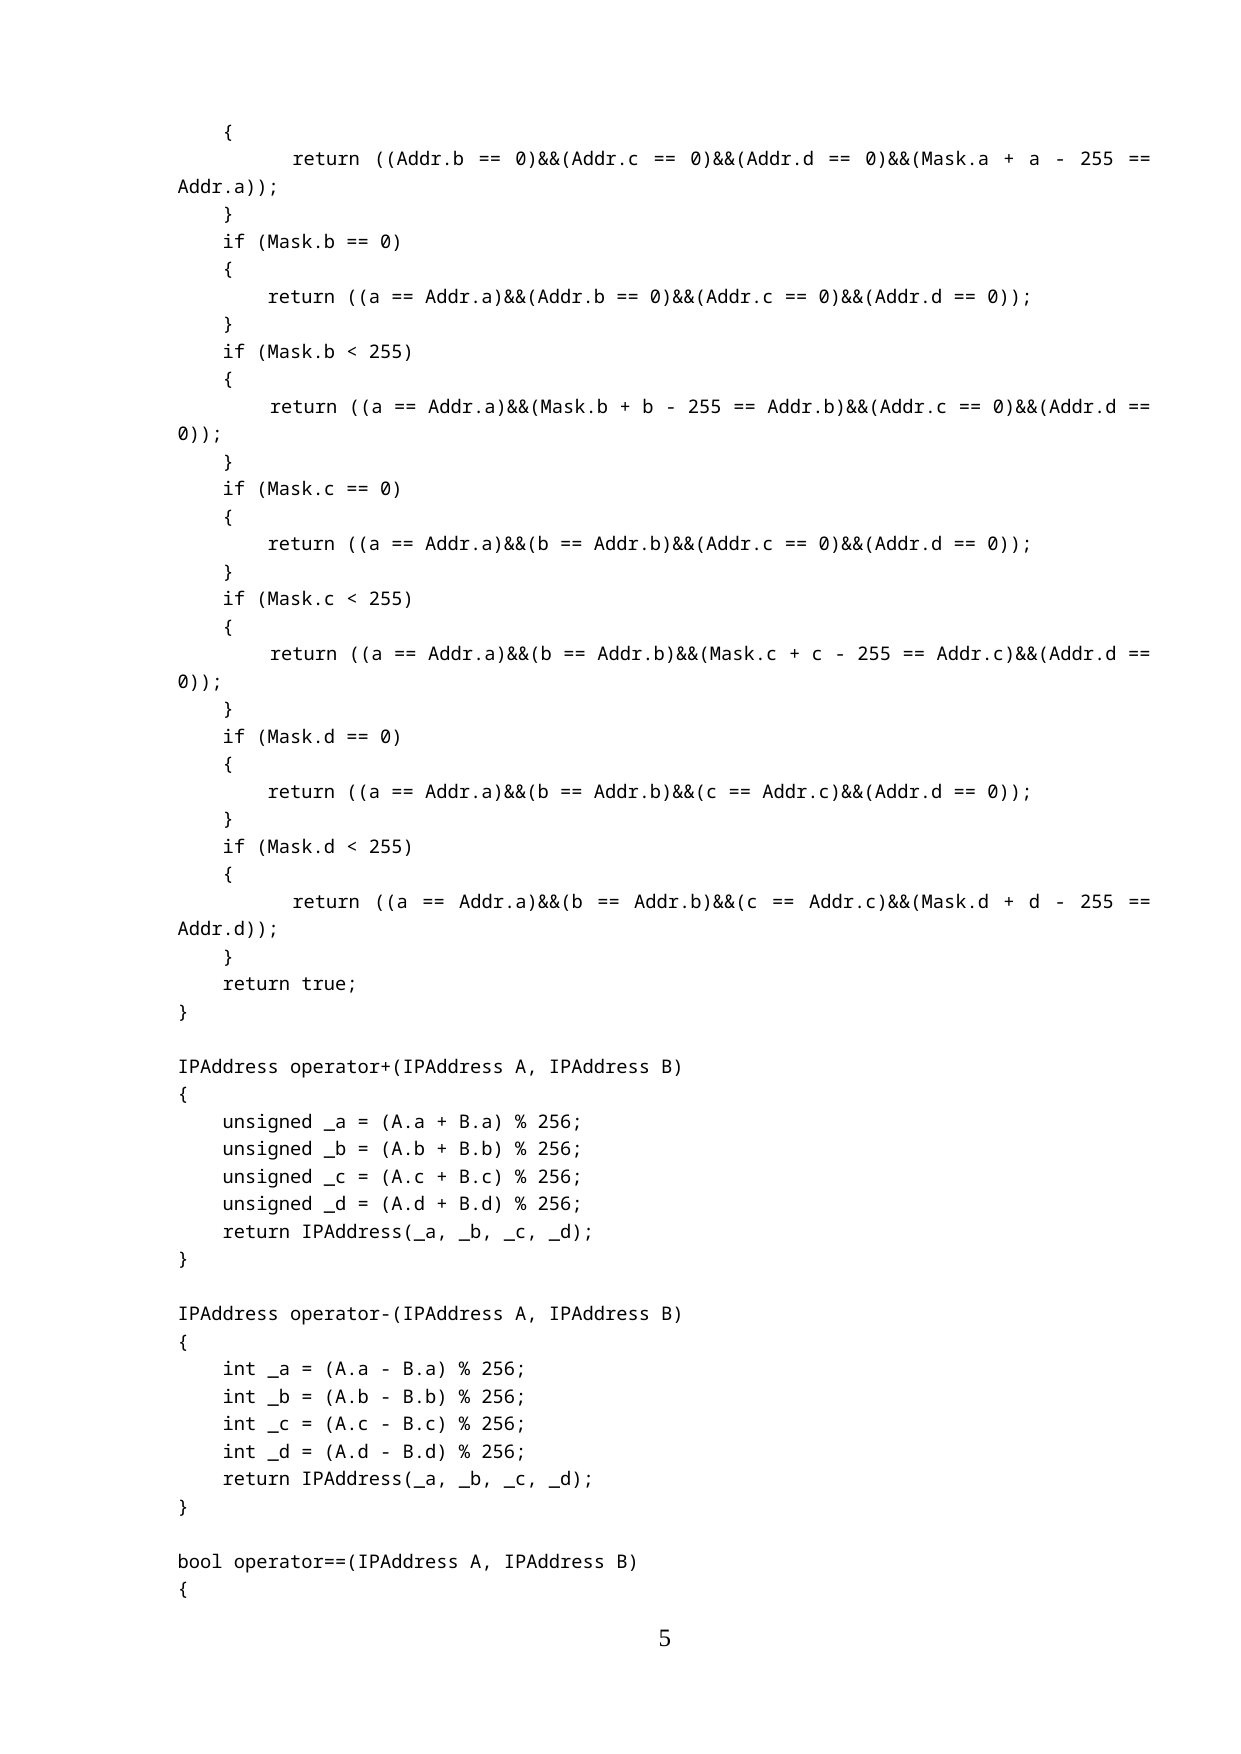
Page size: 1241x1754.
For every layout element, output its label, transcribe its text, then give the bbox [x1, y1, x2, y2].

text unsigned _d = (A.d + B.d) % 256; [177, 1191, 1152, 1216]
text return ((Addr.b == 0)&&(Addr.c == 0)&&(Addr.d == 0)&&(Mask.a + a - 255 == Addr.a)); [177, 146, 1152, 199]
text int _c = (A.c - B.c) % 256; [177, 1411, 1152, 1436]
text unsigned _a = (A.a + B.a) % 256; [177, 1108, 1152, 1134]
text return ((a == Addr.a)&&(b == Addr.b)&&(c == Addr.c)&&(Addr.d == 0)); [177, 778, 1152, 804]
text { [177, 118, 1152, 144]
text { [177, 1328, 1152, 1354]
text if (Mask.c < 255) [177, 586, 1152, 611]
text { [177, 751, 1152, 776]
text IPAddress operator-(IPAddress A, IPAddress B) [177, 1301, 1152, 1326]
text { [177, 861, 1152, 886]
text int _b = (A.b - B.b) % 256; [177, 1383, 1152, 1409]
text } [177, 696, 1152, 721]
text if (Mask.d == 0) [177, 723, 1152, 749]
text { [177, 613, 1152, 639]
text return ((a == Addr.a)&&(Addr.b == 0)&&(Addr.c == 0)&&(Addr.d == 0)); [177, 283, 1152, 309]
text if (Mask.d < 255) [177, 833, 1152, 859]
text if (Mask.b == 0) [177, 228, 1152, 254]
text } [177, 806, 1152, 831]
text int _d = (A.d - B.d) % 256; [177, 1438, 1152, 1464]
text { [177, 256, 1152, 281]
text if (Mask.b < 255) [177, 338, 1152, 364]
text return ((a == Addr.a)&&(b == Addr.b)&&(Addr.c == 0)&&(Addr.d == 0)); [177, 531, 1152, 556]
text } [177, 558, 1152, 584]
text if (Mask.c == 0) [177, 476, 1152, 501]
text } [177, 448, 1152, 474]
text } [177, 943, 1152, 969]
text return ((a == Addr.a)&&(b == Addr.b)&&(Mask.c + c - 255 == Addr.c)&&(Addr.d == 0)); [177, 641, 1152, 694]
text int _a = (A.a - B.a) % 256; [177, 1356, 1152, 1381]
text { [177, 366, 1152, 391]
text return IPAddress(_a, _b, _c, _d); [177, 1466, 1152, 1491]
text unsigned _c = (A.c + B.c) % 256; [177, 1163, 1152, 1189]
text unsigned _b = (A.b + B.b) % 256; [177, 1136, 1152, 1161]
text return true; [177, 971, 1152, 996]
text } [177, 998, 1152, 1024]
text } [177, 201, 1152, 226]
text return IPAddress(_a, _b, _c, _d); [177, 1218, 1152, 1244]
text } [177, 1493, 1152, 1519]
text return ((a == Addr.a)&&(b == Addr.b)&&(c == Addr.c)&&(Mask.d + d - 255 == Addr.d)); [177, 888, 1152, 941]
text return ((a == Addr.a)&&(Mask.b + b - 255 == Addr.b)&&(Addr.c == 0)&&(Addr.d == 0)); [177, 393, 1152, 446]
text { [177, 1576, 1152, 1601]
text IPAddress operator+(IPAddress A, IPAddress B) [177, 1053, 1152, 1079]
text { [177, 1081, 1152, 1106]
text bool operator==(IPAddress A, IPAddress B) [177, 1548, 1152, 1574]
text { [177, 503, 1152, 529]
text } [177, 1246, 1152, 1271]
text } [177, 311, 1152, 336]
